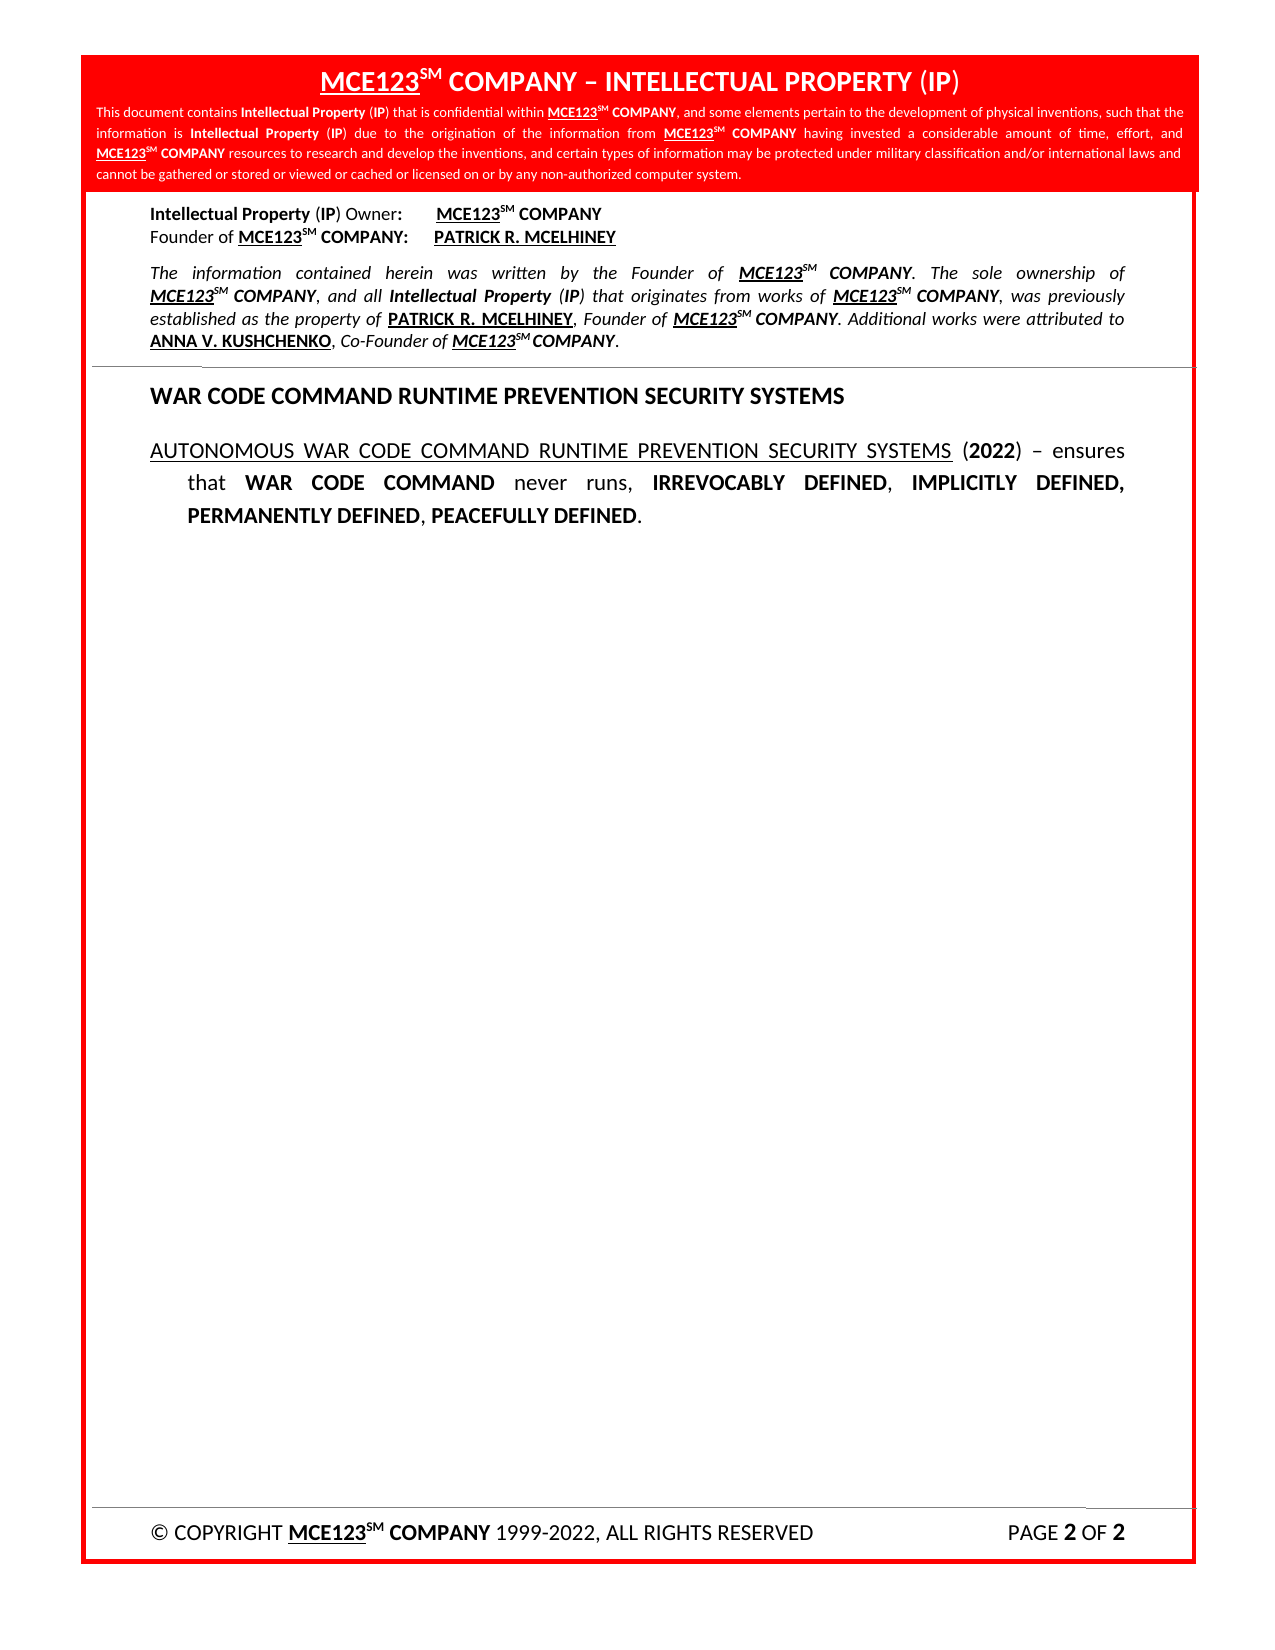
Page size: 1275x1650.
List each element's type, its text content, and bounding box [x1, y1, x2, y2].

text AUTONOMOUS WAR CODE COMMAND RUNTIME PREVENTION SECURITY SYSTEMS (2022) – ensures that WAR CODE COMMAND never runs, IRREVOCABLY DEFINED, IMPLICITLY DEFINED, PERMANENTLY DEFINED, PEACEFULLY DEFINED. [150, 436, 1125, 529]
text WAR CODE COMMAND RUNTIME PREVENTION SECURITY SYSTEMS [150, 381, 1125, 411]
